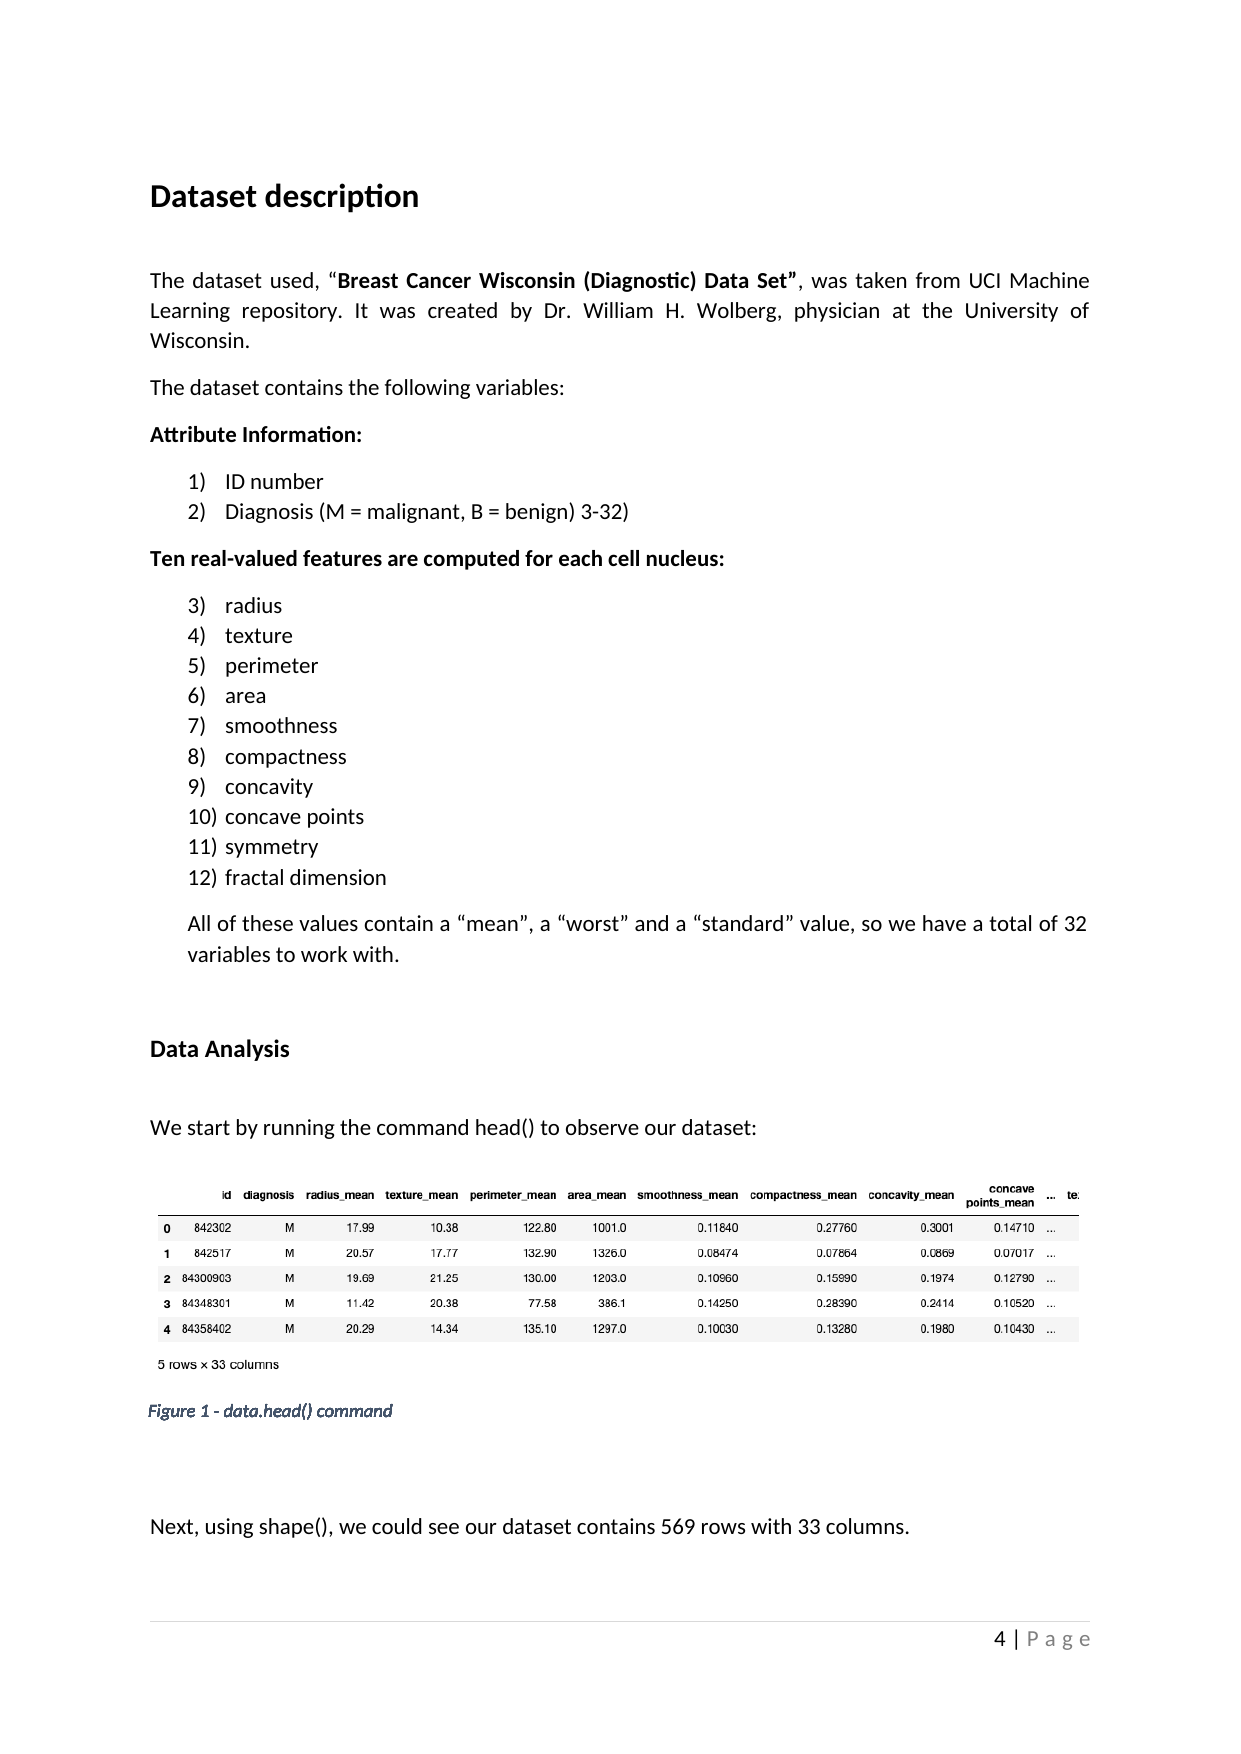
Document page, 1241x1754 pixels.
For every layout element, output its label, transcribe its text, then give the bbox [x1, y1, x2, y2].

list concave points [187, 802, 1090, 830]
list fractal dimension [187, 863, 1090, 891]
text Attribute Information: [150, 420, 1090, 448]
text The dataset used, “Breast Cancer Wisconsin (Diagnostic) Data Set”, was taken from UCI Machine Learning repository. It was created by Dr. William H. Wolberg, physician at the University of Wisconsin. [150, 266, 1090, 354]
list area [187, 681, 1090, 709]
picture [147, 1164, 1094, 1391]
list ID number [187, 467, 1090, 495]
text All of these values contain a “mean”, a “worst” and a “standard” value, so we have a total of 32 variables to work with. [187, 909, 1090, 968]
list compactness [187, 742, 1090, 770]
text Ten real-valued features are computed for each cell nucleus: [150, 544, 1090, 572]
text We start by running the command head() to observe our dataset: [150, 1113, 1090, 1141]
text Next, using shape(), we could see our dataset contains 569 rows with 33 columns. [150, 1512, 1090, 1540]
list radius [187, 591, 1090, 619]
list perimeter [187, 651, 1090, 679]
subtitle Data Analysis [150, 1033, 1090, 1064]
subtitle Dataset description [150, 175, 1090, 216]
list concavity [187, 772, 1090, 800]
list smoothness [187, 712, 1090, 740]
list symmetry [187, 832, 1090, 861]
list Diagnosis (M = malignant, B = benign) 3-32) [187, 497, 1090, 525]
list texture [187, 621, 1090, 649]
text The dataset contains the following variables: [150, 373, 1090, 401]
